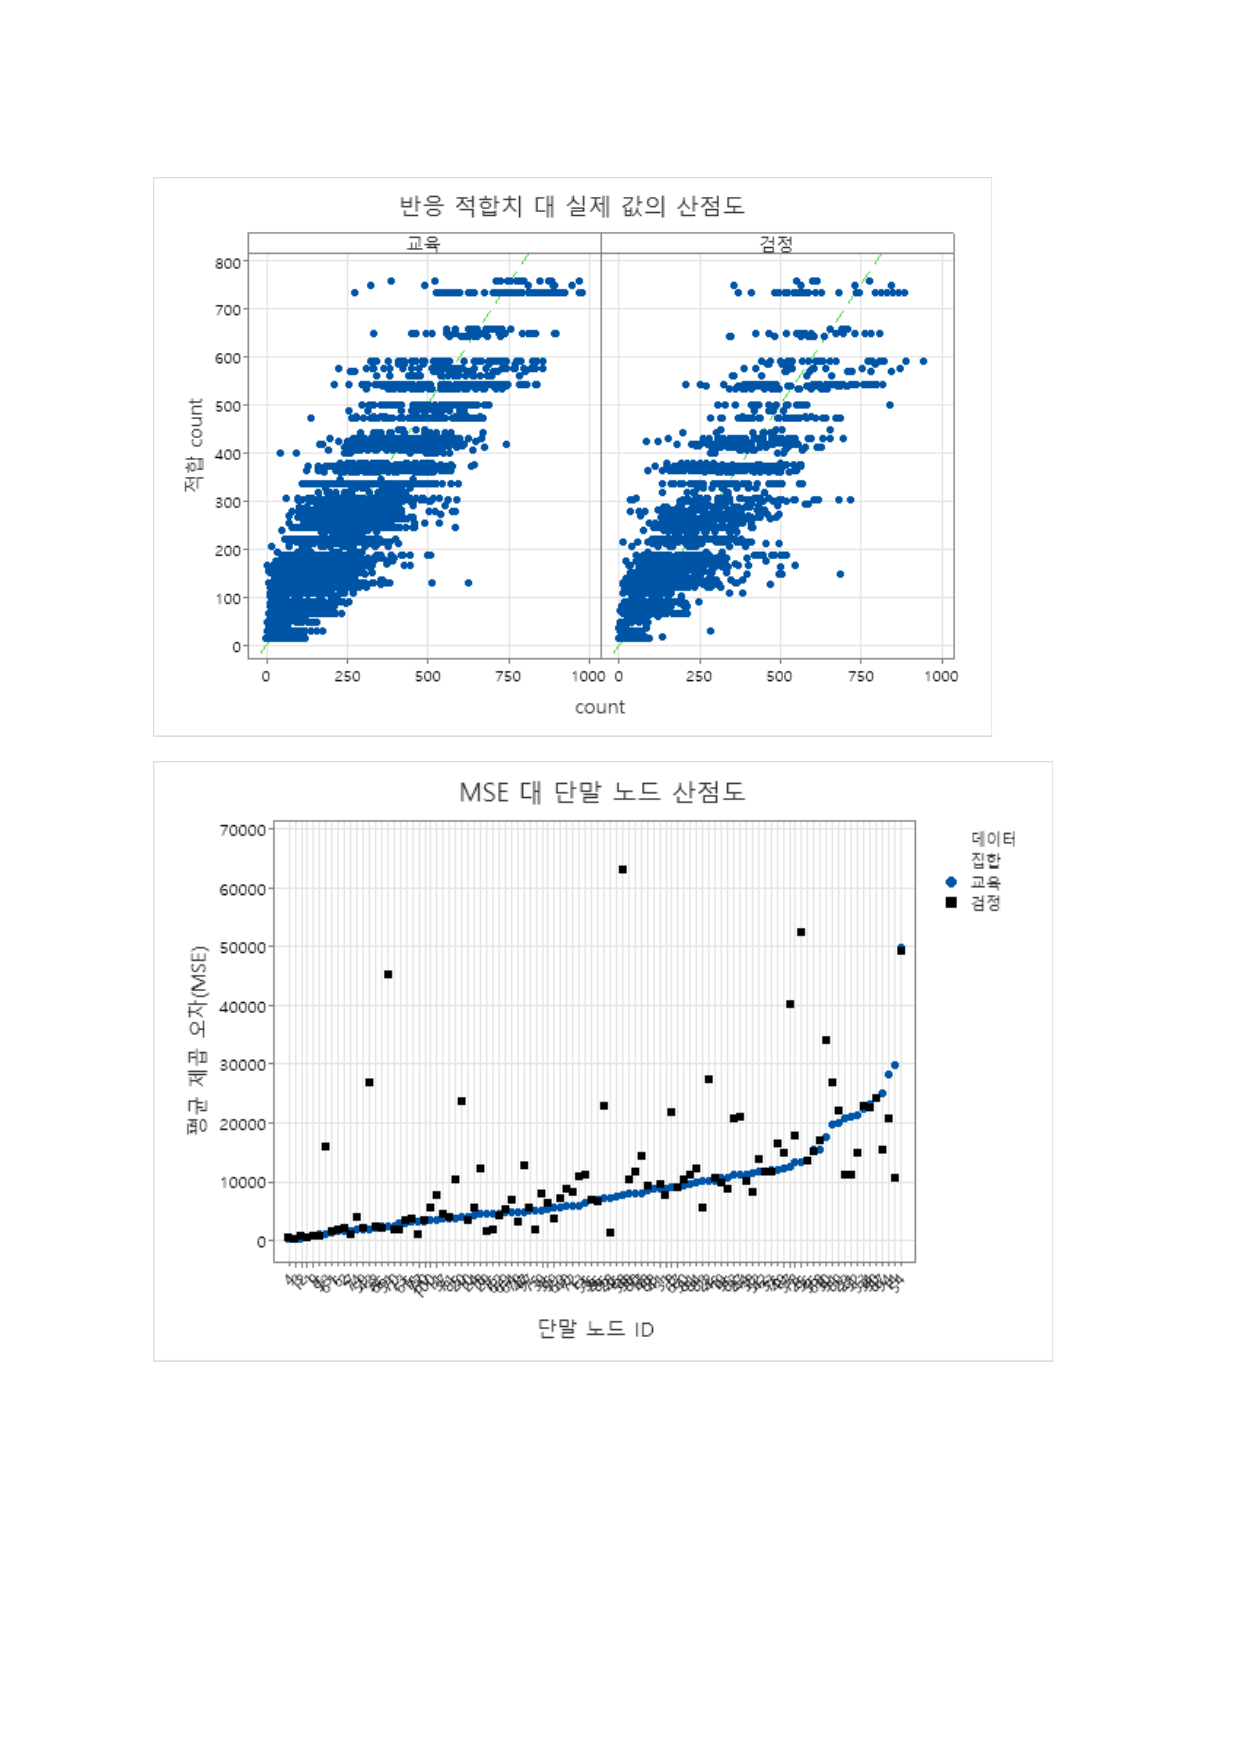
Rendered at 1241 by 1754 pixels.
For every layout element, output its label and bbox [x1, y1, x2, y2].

picture [153, 761, 1054, 1362]
picture [153, 177, 993, 737]
